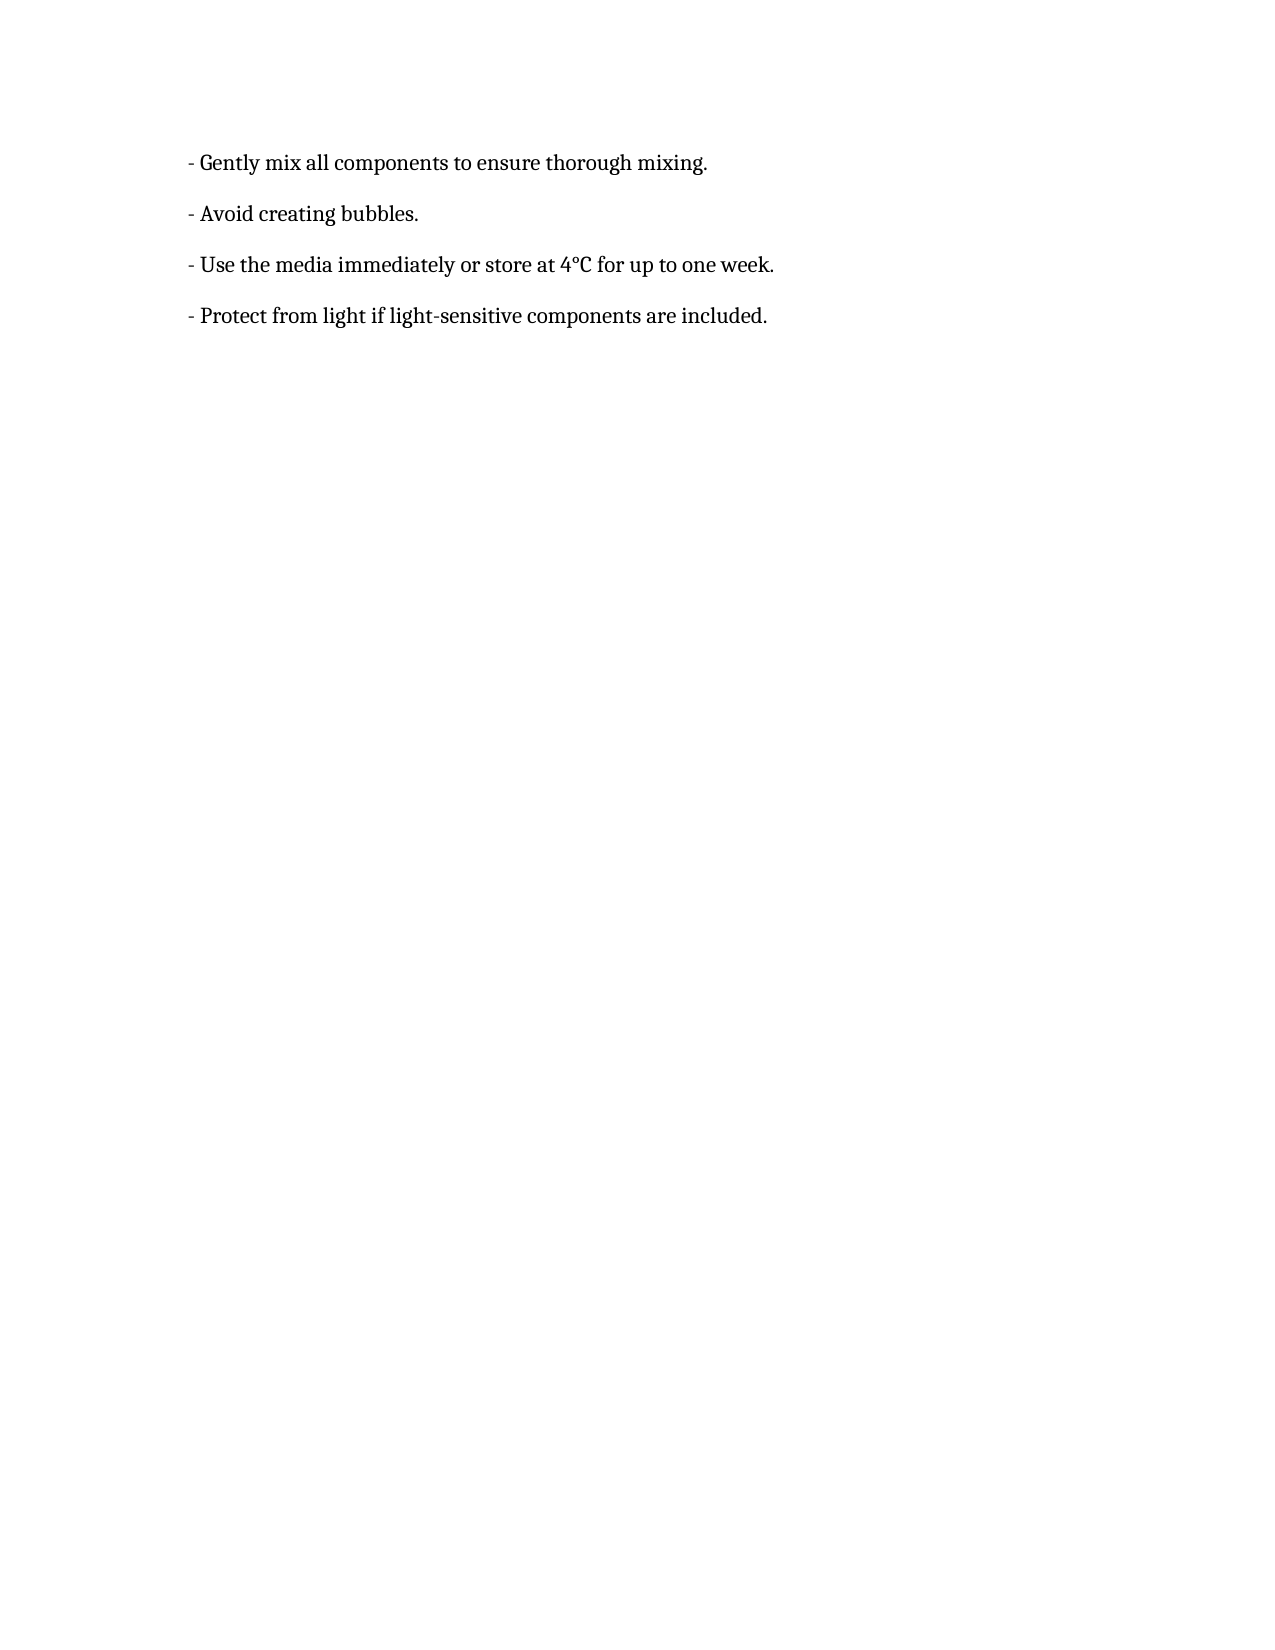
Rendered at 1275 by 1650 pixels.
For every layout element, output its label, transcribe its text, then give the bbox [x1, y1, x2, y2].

text - Use the media immediately or store at 4°C for up to one week. [187, 252, 1087, 278]
text - Gently mix all components to ensure thorough mixing. [187, 150, 1087, 176]
text - Protect from light if light-sensitive components are included. [187, 303, 1087, 329]
text - Avoid creating bubbles. [187, 201, 1087, 227]
